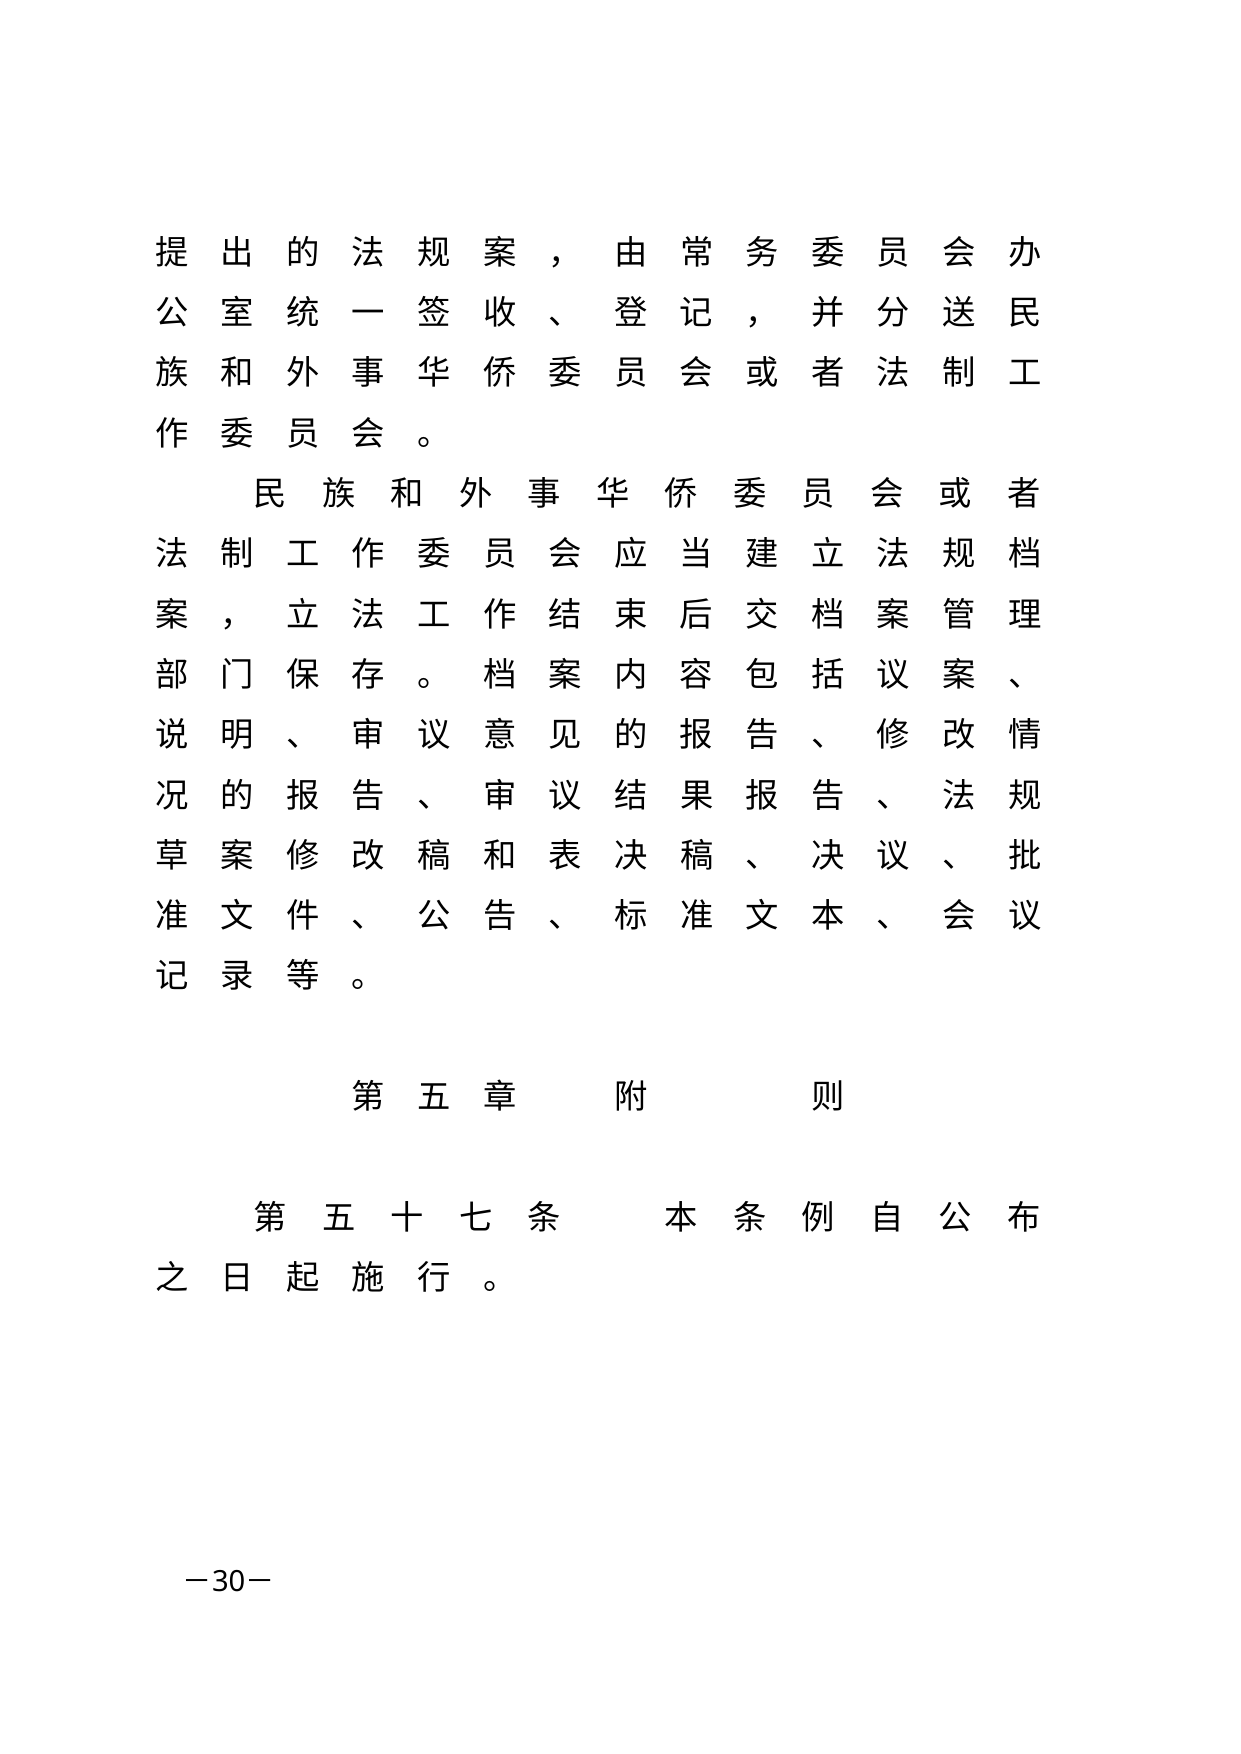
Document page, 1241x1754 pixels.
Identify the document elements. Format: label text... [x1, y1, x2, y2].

text 民族和外事华侨委员会或者法制工作委员会应当建立法规档案，立法工作结束后交档案管理部门保存。档案内容包括议案、说明、审议意见的报告、修改情况的报告、审议结果报告、法规草案修改稿和表决稿、决议、批准文件、公告、标准文本、会议记录等。 [155, 461, 1073, 1003]
text 第五章 附 则 [155, 1064, 1073, 1124]
text 第五十六条 向常务委员会提出的法规案，由常务委员会办公室统一签收、登记，并分送民族和外事华侨委员会或者法制工作委员会。 [155, 219, 1073, 461]
text 第五十七条 本条例自公布之日起施行。 [155, 1184, 1073, 1305]
